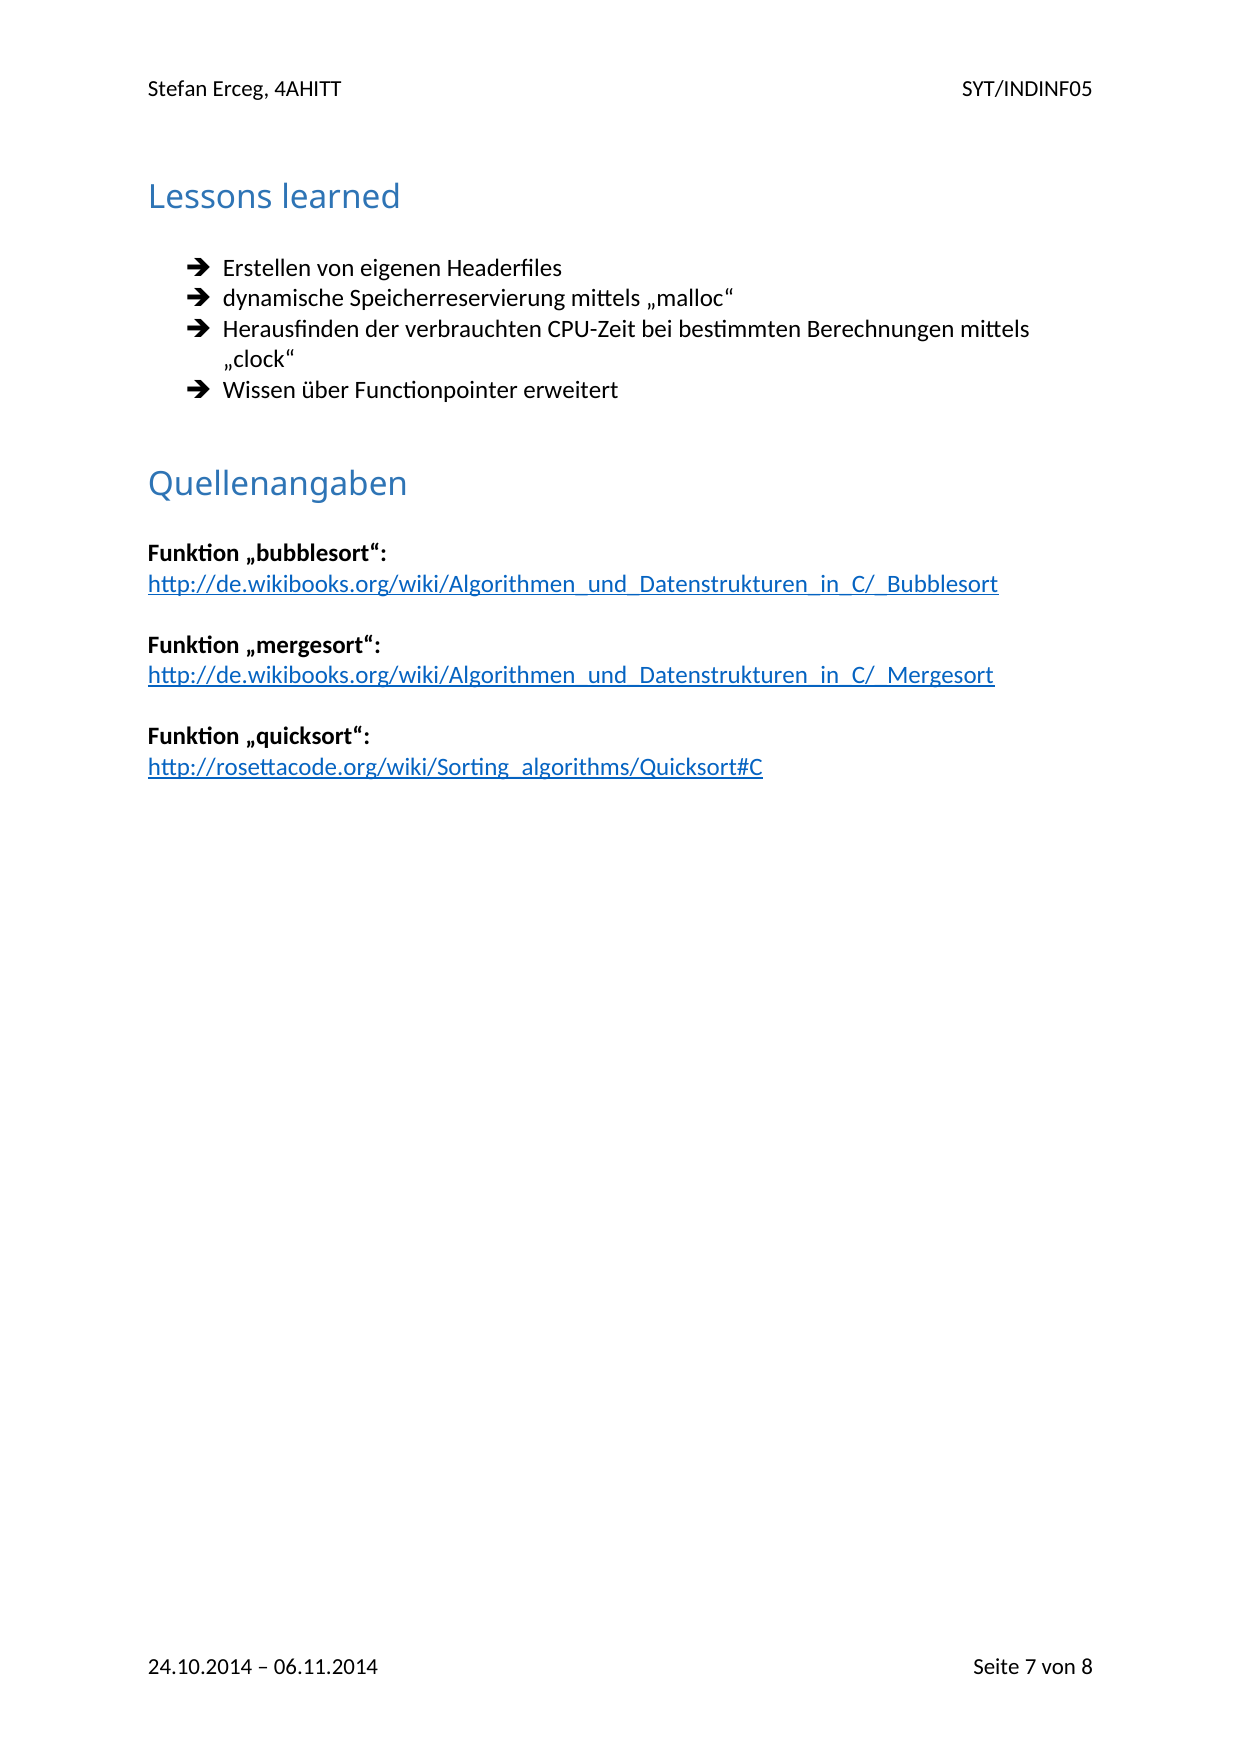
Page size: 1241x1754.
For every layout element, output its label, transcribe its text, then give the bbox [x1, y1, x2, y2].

text http://de.wikibooks.org/wiki/Algorithmen_und_Datenstrukturen_in_C/_Bubblesort [148, 568, 1093, 598]
list Wissen über Functionpointer erweitert [185, 374, 1093, 405]
subtitle Lessons learned [148, 173, 1093, 218]
text Funktion „quicksort“: [148, 720, 1093, 751]
text Funktion „bubblesort“: [148, 537, 1093, 568]
list dynamische Speicherreservierung mittels „malloc“ [185, 283, 1093, 313]
list Herausfinden der verbrauchten CPU-Zeit bei bestimmten Berechnungen mittels „clock“ [185, 313, 1093, 374]
text http://rosettacode.org/wiki/Sorting_algorithms/Quicksort#C [148, 751, 1093, 781]
text Funktion „mergesort“: [148, 629, 1093, 659]
text http://de.wikibooks.org/wiki/Algorithmen_und_Datenstrukturen_in_C/_Mergesort [148, 659, 1093, 690]
subtitle Quellenangaben [148, 460, 1093, 506]
list Erstellen von eigenen Headerfiles [185, 252, 1093, 283]
